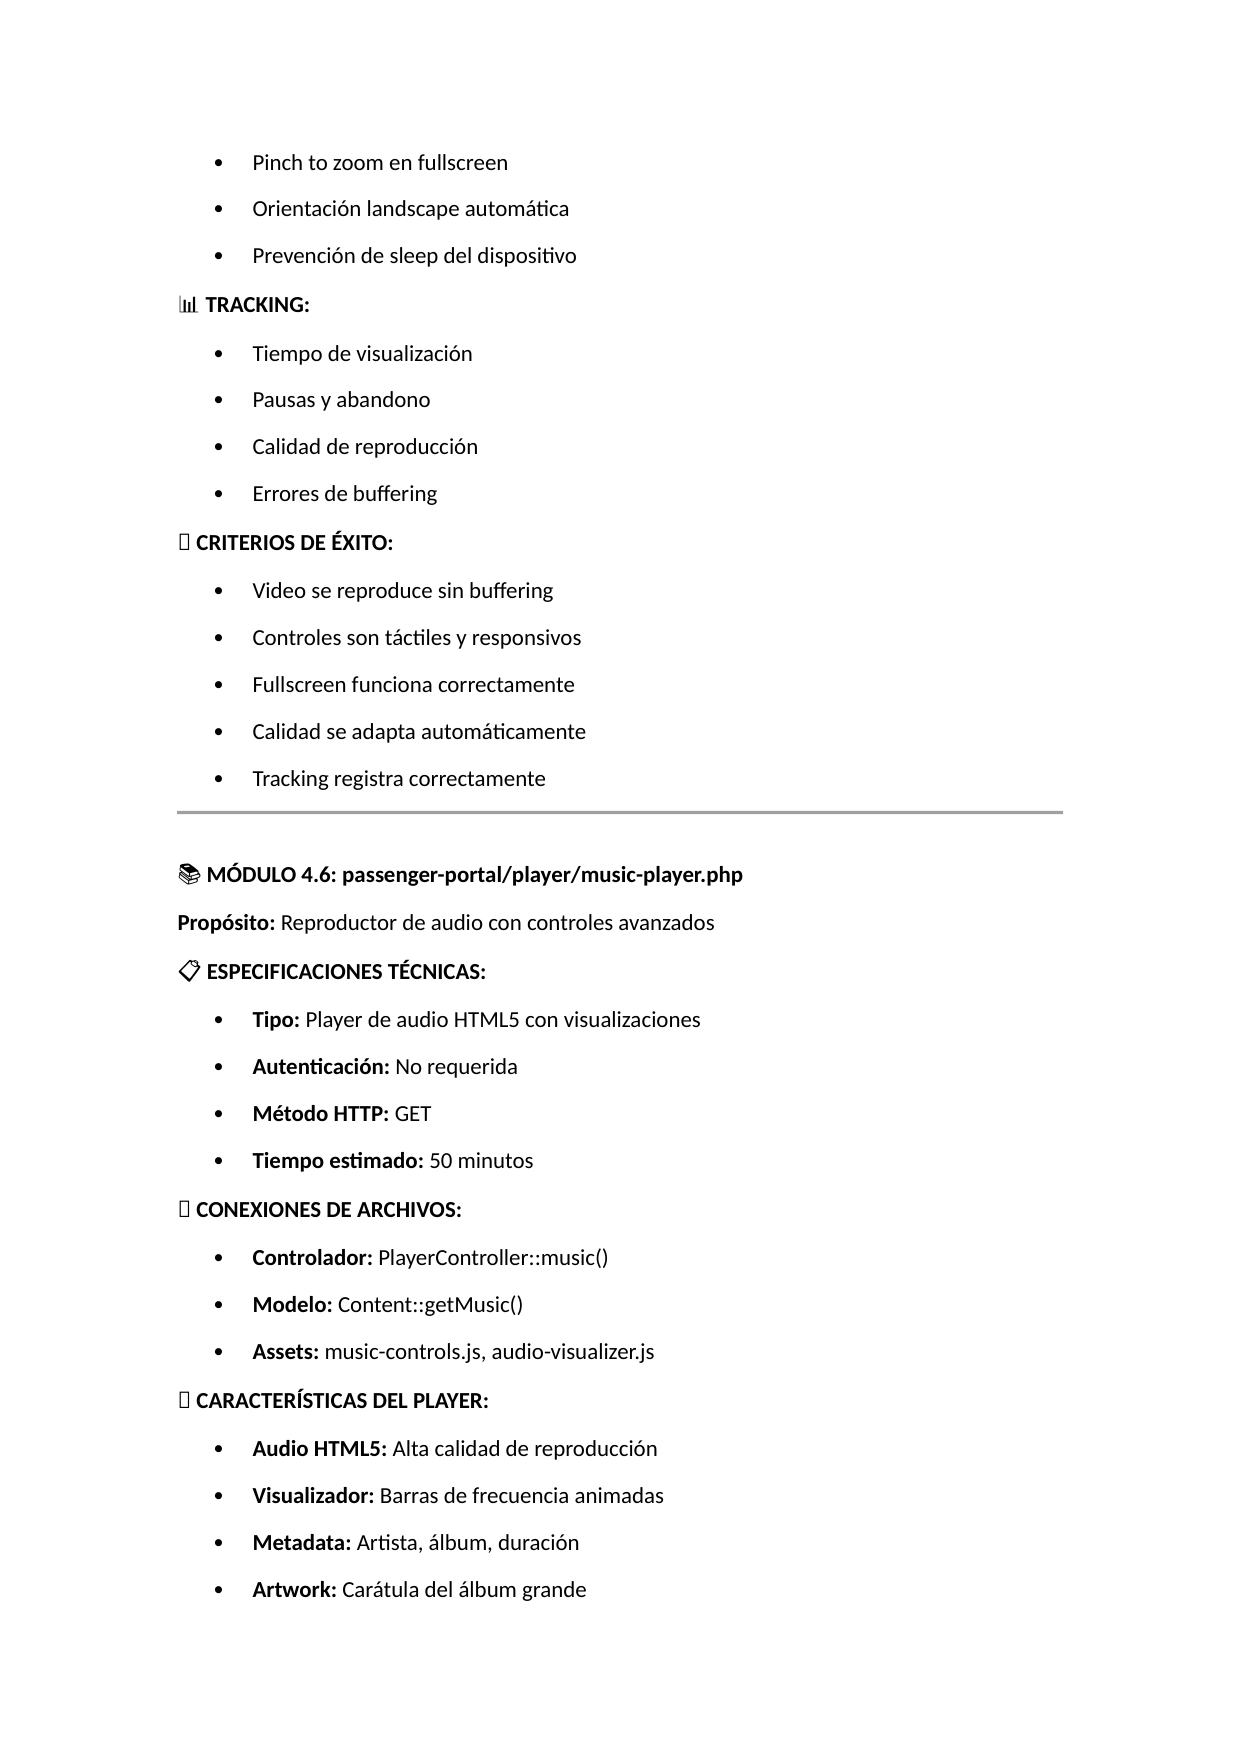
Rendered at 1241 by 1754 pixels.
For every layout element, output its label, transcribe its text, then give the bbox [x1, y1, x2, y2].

list Tracking registra correctamente [215, 764, 1063, 792]
text Propósito: Reproductor de audio con controles avanzados [177, 908, 1063, 936]
list Assets: music-controls.js, audio-visualizer.js [215, 1337, 1063, 1365]
list Tipo: Player de audio HTML5 con visualizaciones [215, 1006, 1063, 1033]
list Modelo: Content::getMusic() [215, 1290, 1063, 1318]
list Artwork: Carátula del álbum grande [215, 1575, 1063, 1603]
text 🎯 CRITERIOS DE ÉXITO: [177, 526, 1063, 557]
list Pinch to zoom en fullscreen [215, 148, 1063, 176]
text 🔗 CONEXIONES DE ARCHIVOS: [177, 1193, 1063, 1224]
list Tiempo de visualización [215, 339, 1063, 367]
text 📊 TRACKING: [177, 288, 1063, 319]
list Prevención de sleep del dispositivo [215, 241, 1063, 269]
list Método HTTP: GET [215, 1099, 1063, 1127]
list Metadata: Artista, álbum, duración [215, 1528, 1063, 1556]
list Video se reproduce sin buffering [215, 577, 1063, 604]
list Tiempo estimado: 50 minutos [215, 1146, 1063, 1174]
list Pausas y abandono [215, 386, 1063, 413]
list Visualizador: Barras de frecuencia animadas [215, 1481, 1063, 1509]
list Controlador: PlayerController::music() [215, 1243, 1063, 1271]
list Calidad se adapta automáticamente [215, 717, 1063, 745]
text 📚 MÓDULO 4.6: passenger-portal/player/music-player.php [177, 858, 1063, 889]
text 🎵 CARACTERÍSTICAS DEL PLAYER: [177, 1384, 1063, 1415]
list Controles son táctiles y responsivos [215, 623, 1063, 651]
list Fullscreen funciona correctamente [215, 670, 1063, 698]
list Calidad de reproducción [215, 432, 1063, 460]
list Autenticación: No requerida [215, 1052, 1063, 1080]
text 📋 ESPECIFICACIONES TÉCNICAS: [177, 955, 1063, 986]
list Errores de buffering [215, 479, 1063, 507]
list Audio HTML5: Alta calidad de reproducción [215, 1434, 1063, 1462]
list Orientación landscape automática [215, 194, 1063, 222]
